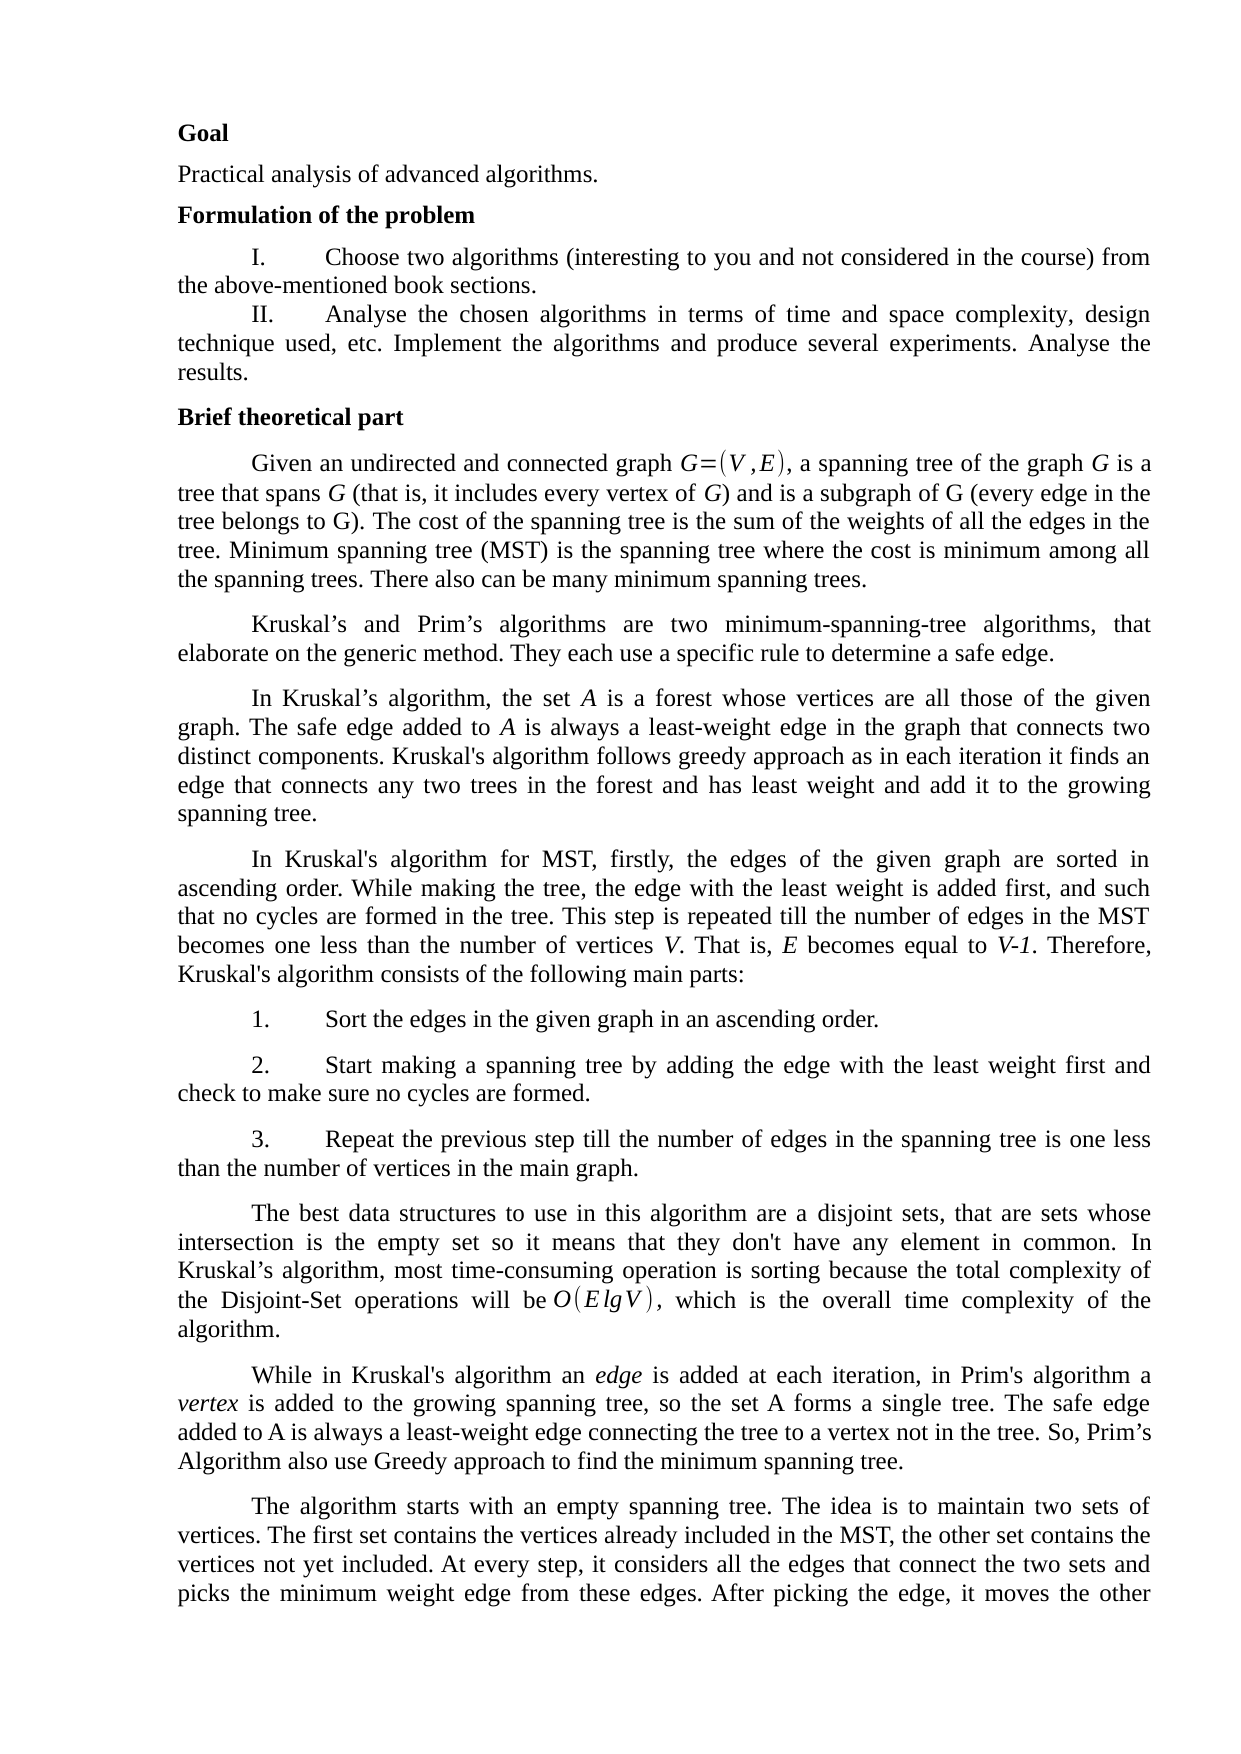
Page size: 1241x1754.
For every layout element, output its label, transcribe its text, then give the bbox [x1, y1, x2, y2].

list Analyse the chosen algorithms in terms of time and space complexity, design technique used, etc. Implement the algorithms and produce several experiments. Analyse the results. [177, 299, 1152, 386]
text Brief theoretical part [177, 402, 1152, 431]
text Given an undirected and connected graph , a spanning tree of the graph G is a tree that spans G (that is, it includes every vertex of G) and is a subgraph of G (every edge in the tree belongs to G). The cost of the spanning tree is the sum of the weights of all the edges in the tree. Minimum spanning tree (MST) is the spanning tree where the cost is minimum among all the spanning trees. There also can be many minimum spanning trees. [177, 448, 1152, 593]
list Choose two algorithms (interesting to you and not considered in the course) from the above-mentioned book sections. [177, 242, 1152, 299]
list Start making a spanning tree by adding the edge with the least weight first and check to make sure no cycles are formed. [177, 1050, 1152, 1107]
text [177, 1491, 1152, 1606]
text Kruskal’s and Prim’s algorithms are two minimum-spanning-tree algorithms, that elaborate on the generic method. They each use a specific rule to determine a safe edge. [177, 609, 1152, 667]
text Formulation of the problem [177, 201, 1152, 229]
list Sort the edges in the given graph in an ascending order. [177, 1004, 1152, 1033]
text Practical analysis of advanced algorithms. [177, 159, 1152, 188]
text Goal [177, 118, 1152, 147]
text While in Kruskal's algorithm an edge is added at each iteration, in Prim's algorithm a vertex is added to the growing spanning tree, so the set A forms a single tree. The safe edge added to A is always a least-weight edge connecting the tree to a vertex not in the tree. So, Prim’s Algorithm also use Greedy approach to find the minimum spanning tree. [177, 1360, 1152, 1475]
text The best data structures to use in this algorithm are a disjoint sets, that are sets whose intersection is the empty set so it means that they don't have any element in common. In Kruskal’s algorithm, most time-consuming operation is sorting because the total complexity of the Disjoint-Set operations will be which is the overall time complexity of the algorithm. [177, 1198, 1152, 1343]
text In Kruskal's algorithm for MST, firstly, the edges of the given graph are sorted in ascending order. While making the tree, the edge with the least weight is added first, and such that no cycles are formed in the tree. This step is repeated till the number of edges in the MST becomes one less than the number of vertices V. That is, E becomes equal to V-1. Therefore, Kruskal's algorithm consists of the following main parts: [177, 844, 1152, 988]
list Repeat the previous step till the number of edges in the spanning tree is one less than the number of vertices in the main graph. [177, 1124, 1152, 1181]
text In Kruskal’s algorithm, the set A is a forest whose vertices are all those of the given graph. The safe edge added to A is always a least-weight edge in the graph that connects two distinct components. Kruskal's algorithm follows greedy approach as in each iteration it finds an edge that connects any two trees in the forest and has least weight and add it to the growing spanning tree. [177, 683, 1152, 827]
